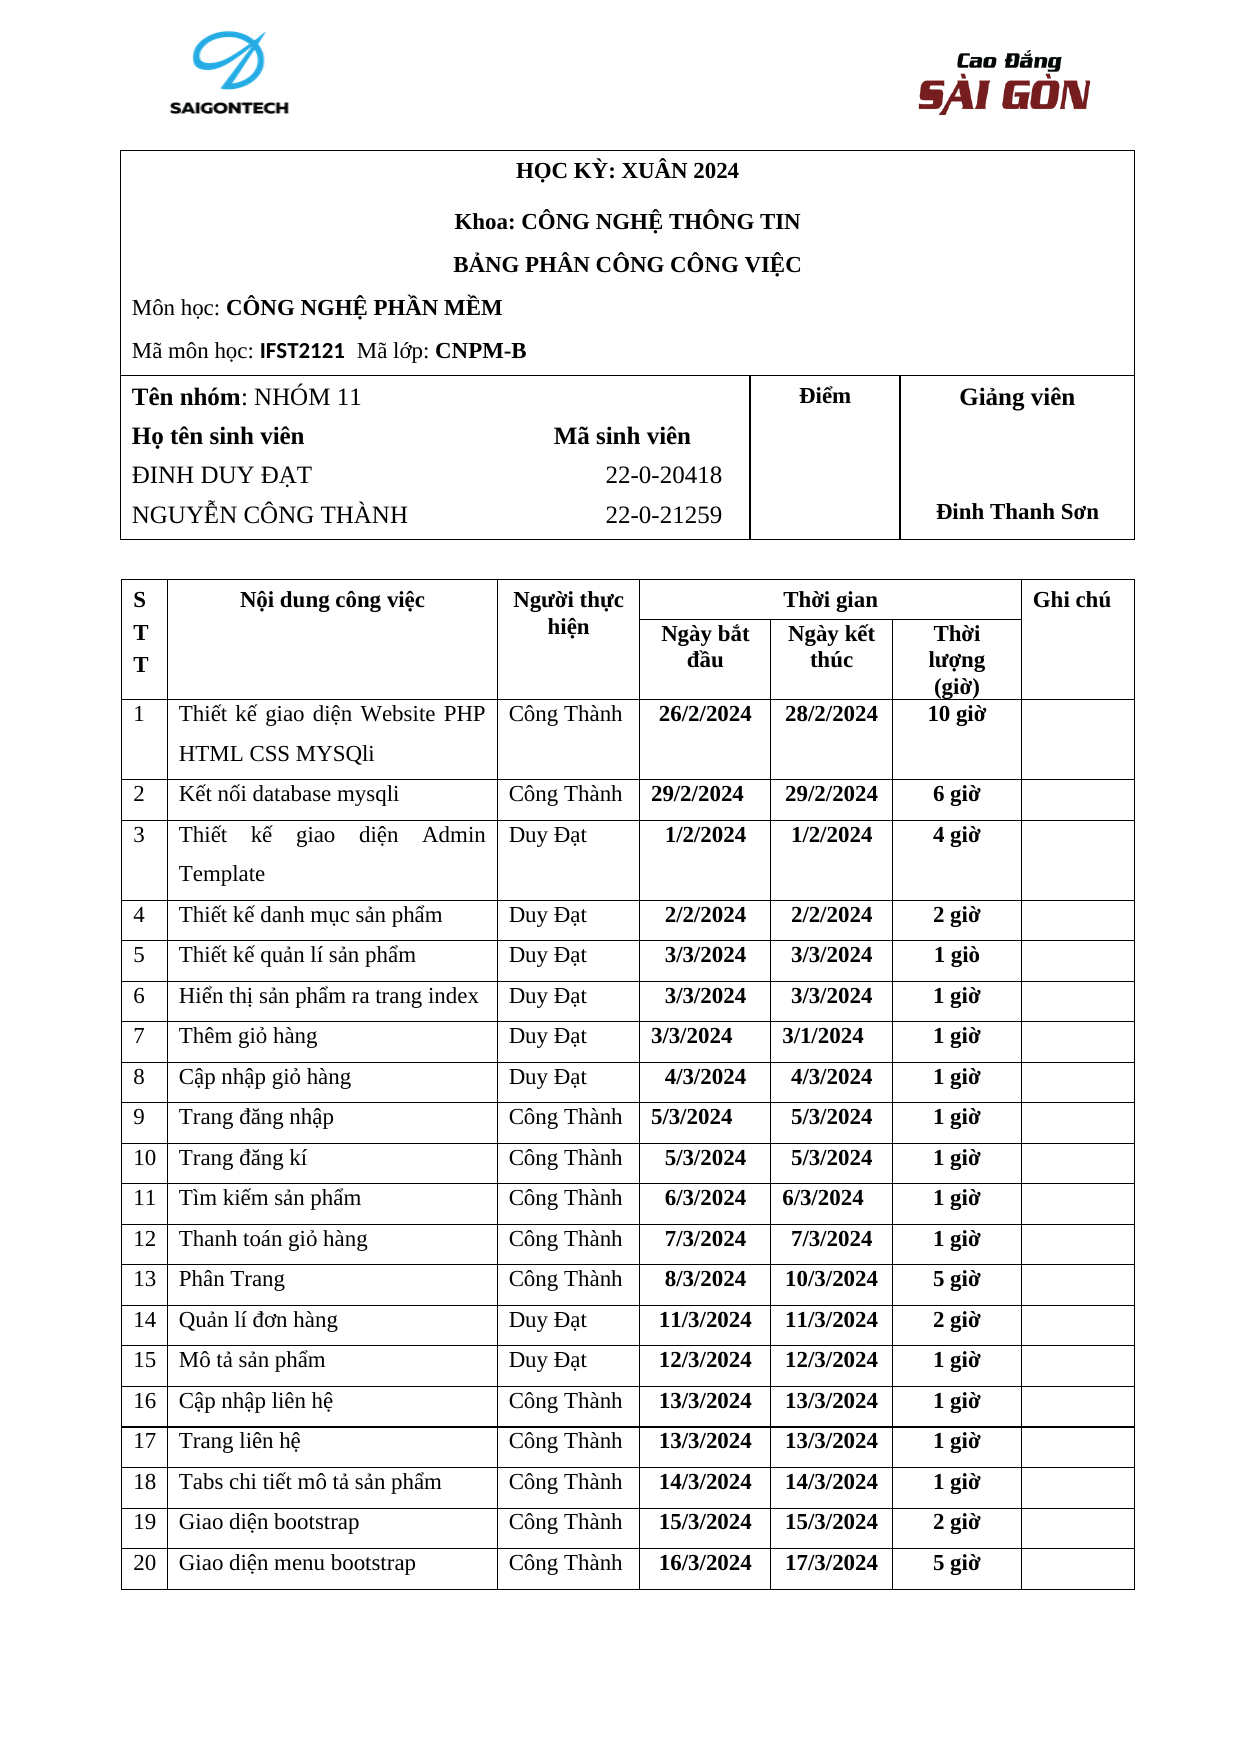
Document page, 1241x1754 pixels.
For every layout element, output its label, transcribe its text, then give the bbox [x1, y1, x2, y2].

table_cell Công Thành [498, 1468, 639, 1507]
table_cell 17 [122, 1428, 167, 1467]
table_cell 13/3/2024 [640, 1387, 770, 1426]
table_cell 26/2/2024 [640, 700, 770, 779]
table_cell 29/2/2024 [640, 780, 770, 819]
table_cell [1022, 1103, 1134, 1143]
table_cell Duy Đạt [498, 941, 639, 981]
table_cell 3 [122, 821, 167, 899]
table_cell Kết nối database mysqli [168, 780, 497, 819]
table_cell 5 giờ [893, 1265, 1021, 1305]
table_cell [1022, 821, 1134, 899]
table_cell 10/3/2024 [771, 1265, 892, 1305]
table_cell Công Thành [498, 1265, 639, 1305]
table_cell 7/3/2024 [771, 1225, 892, 1264]
table_cell Duy Đạt [498, 901, 639, 940]
table_cell Ngày kết thúc [771, 620, 892, 699]
table_cell Thiết kế danh mục sản phẩm [168, 901, 497, 940]
table_cell Môn học: CÔNG NGHỆ PHẦN MỀM [121, 288, 1134, 330]
table_cell Công Thành [498, 1549, 639, 1588]
table_cell 14 [122, 1306, 167, 1345]
table_cell 3/3/2024 [640, 941, 770, 981]
table_cell Công Thành [498, 1225, 639, 1264]
table_cell 7 [122, 1022, 167, 1062]
table_cell 3/3/2024 [771, 941, 892, 981]
table_cell Phân Trang [168, 1265, 497, 1305]
table_cell Duy Đạt [498, 1022, 639, 1062]
table_header Nội dung công việc [168, 580, 497, 699]
table_cell 4/3/2024 [640, 1063, 770, 1102]
table_cell 1 giờ [893, 1184, 1021, 1224]
table_header Người thực hiện [498, 580, 639, 699]
table_cell [1022, 901, 1134, 940]
table_cell 13/3/2024 [771, 1387, 892, 1426]
table_cell Cập nhập liên hệ [168, 1387, 497, 1426]
table_cell Quản lí đơn hàng [168, 1306, 497, 1345]
table_cell [1022, 1387, 1134, 1426]
table_cell Công Thành [498, 1509, 639, 1548]
table_cell [1022, 1306, 1134, 1345]
table_cell Công Thành [498, 1103, 639, 1143]
table_cell BẢNG PHÂN CÔNG CÔNG VIỆC [121, 245, 1134, 287]
table_cell 13/3/2024 [640, 1428, 770, 1467]
table_cell 2/2/2024 [771, 901, 892, 940]
table_cell 1 giờ [893, 1022, 1021, 1062]
table_cell Công Thành [498, 1184, 639, 1224]
table_cell 13 [122, 1265, 167, 1305]
table_cell 5/3/2024 [771, 1144, 892, 1183]
table_cell Duy Đạt [498, 982, 639, 1021]
table_cell 3/3/2024 [640, 1022, 770, 1062]
table_cell 9 [122, 1103, 167, 1143]
table_cell 28/2/2024 [771, 700, 892, 779]
table_cell [1022, 1468, 1134, 1507]
table_cell Thanh toán giỏ hàng [168, 1225, 497, 1264]
table_cell Duy Đạt [498, 821, 639, 899]
table_cell 6 giờ [893, 780, 1021, 819]
table_cell Thiết kế giao diện Website PHP HTML CSS MYSQli [168, 700, 497, 779]
table_cell Thời lượng (giờ) [893, 620, 1021, 699]
table_cell Ngày bắt đầu [640, 620, 770, 699]
table_cell [1022, 1184, 1134, 1224]
table_cell 14/3/2024 [771, 1468, 892, 1507]
table_cell 18 [122, 1468, 167, 1507]
table_cell Duy Đạt [498, 1306, 639, 1345]
table_cell 14/3/2024 [640, 1468, 770, 1507]
table_cell 20 [122, 1549, 167, 1588]
table_cell 8 [122, 1063, 167, 1102]
table_cell 1/2/2024 [771, 821, 892, 899]
table_cell Thiết kế quản lí sản phẩm [168, 941, 497, 981]
table_cell [1022, 982, 1134, 1021]
table_cell 2 giờ [893, 901, 1021, 940]
table_cell 4/3/2024 [771, 1063, 892, 1102]
table_cell 12/3/2024 [640, 1346, 770, 1386]
table_cell 1 giờ [893, 1387, 1021, 1426]
table_cell 1 giờ [893, 1346, 1021, 1386]
table_cell 11 [122, 1184, 167, 1224]
table_cell 5 [122, 941, 167, 981]
table_cell 16 [122, 1387, 167, 1426]
table_cell 13/3/2024 [771, 1428, 892, 1467]
table_cell 6/3/2024 [771, 1184, 892, 1224]
table_cell 6 [122, 982, 167, 1021]
table_cell Trang liên hệ [168, 1428, 497, 1467]
table_cell 3/1/2024 [771, 1022, 892, 1062]
table_cell Giao diện bootstrap [168, 1509, 497, 1548]
table_cell 15 [122, 1346, 167, 1386]
table_cell 5 giờ [893, 1549, 1021, 1588]
table_cell 1 giờ [893, 1063, 1021, 1102]
table_cell [1022, 700, 1134, 779]
table_cell 1 giờ [893, 1144, 1021, 1183]
table_cell [1022, 1509, 1134, 1548]
table_cell [1022, 1144, 1134, 1183]
table_cell Mô tả sản phẩm [168, 1346, 497, 1386]
table_cell [1022, 1265, 1134, 1305]
table_cell 2 giờ [893, 1306, 1021, 1345]
table_cell 1 giờ [893, 1428, 1021, 1467]
table_cell Thêm giỏ hàng [168, 1022, 497, 1062]
table_cell 1 giờ [893, 1468, 1021, 1507]
table_cell 2 [122, 780, 167, 819]
picture [165, 27, 294, 118]
table_cell 11/3/2024 [771, 1306, 892, 1345]
table_cell Giao diện menu bootstrap [168, 1549, 497, 1588]
table_cell Duy Đạt [498, 1346, 639, 1386]
table_cell [1022, 1022, 1134, 1062]
table_cell 1 giờ [893, 1225, 1021, 1264]
picture [918, 50, 1091, 115]
table_cell [1022, 1549, 1134, 1588]
table_cell [1022, 1225, 1134, 1264]
table_cell Giảng viên Đinh Thanh Sơn [901, 376, 1134, 538]
table_header S T T [122, 580, 167, 699]
table_cell 5/3/2024 [771, 1103, 892, 1143]
table_cell Tabs chi tiết mô tả sản phẩm [168, 1468, 497, 1507]
table_cell 15/3/2024 [771, 1509, 892, 1548]
table_cell Công Thành [498, 780, 639, 819]
table_cell 1 giờ [893, 982, 1021, 1021]
table_cell Duy Đạt [498, 1063, 639, 1102]
table_cell 4 [122, 901, 167, 940]
table_cell Công Thành [498, 700, 639, 779]
table_cell 5/3/2024 [640, 1103, 770, 1143]
table_cell 4 giờ [893, 821, 1021, 899]
table_cell 2/2/2024 [640, 901, 770, 940]
table_cell 2 giờ [893, 1509, 1021, 1548]
table_cell Trang đăng nhập [168, 1103, 497, 1143]
table_cell 15/3/2024 [640, 1509, 770, 1548]
table_cell Trang đăng kí [168, 1144, 497, 1183]
table_cell 10 giờ [893, 700, 1021, 779]
table_cell [1022, 941, 1134, 981]
table_cell 5/3/2024 [640, 1144, 770, 1183]
table_cell 1/2/2024 [640, 821, 770, 899]
table_cell Công Thành [498, 1387, 639, 1426]
table_cell 29/2/2024 [771, 780, 892, 819]
table_cell 6/3/2024 [640, 1184, 770, 1224]
table_cell Tên nhóm: NHÓM 11 Họ tên sinh viên Mã sinh viên ĐINH DUY ĐẠT 22-0-20418 NGUYỄN CÔNG THÀNH 22-0-21259 [121, 376, 749, 538]
table_cell 19 [122, 1509, 167, 1548]
table_cell Tìm kiếm sản phẩm [168, 1184, 497, 1224]
table_cell [1022, 1428, 1134, 1467]
table_cell Điểm [751, 376, 899, 538]
table_cell Hiển thị sản phẩm ra trang index [168, 982, 497, 1021]
table_cell [1022, 1063, 1134, 1102]
table_cell 3/3/2024 [640, 982, 770, 1021]
table_cell 10 [122, 1144, 167, 1183]
table_cell 11/3/2024 [640, 1306, 770, 1345]
table_cell 8/3/2024 [640, 1265, 770, 1305]
table_header HỌC KỲ: XUÂN 2024 Khoa: CÔNG NGHỆ THÔNG TIN [121, 151, 1134, 245]
table_cell Cập nhập giỏ hàng [168, 1063, 497, 1102]
table_cell 1 giờ [893, 1103, 1021, 1143]
table_cell 1 giò [893, 941, 1021, 981]
table_header Ghi chú [1022, 580, 1134, 699]
table_cell [1022, 1346, 1134, 1386]
table_cell 16/3/2024 [640, 1549, 770, 1588]
table_cell Thiết kế giao diện Admin Template [168, 821, 497, 899]
table_cell [1022, 780, 1134, 819]
table_cell 12/3/2024 [771, 1346, 892, 1386]
table_cell Công Thành [498, 1144, 639, 1183]
table_cell 17/3/2024 [771, 1549, 892, 1588]
table_cell 3/3/2024 [771, 982, 892, 1021]
table_header Thời gian [640, 580, 1021, 619]
table_cell 12 [122, 1225, 167, 1264]
table_cell Công Thành [498, 1428, 639, 1467]
table_cell 7/3/2024 [640, 1225, 770, 1264]
table_cell Mã môn học: IFST2121 Mã lớp: CNPM-B [121, 330, 1134, 374]
table_cell 1 [122, 700, 167, 779]
